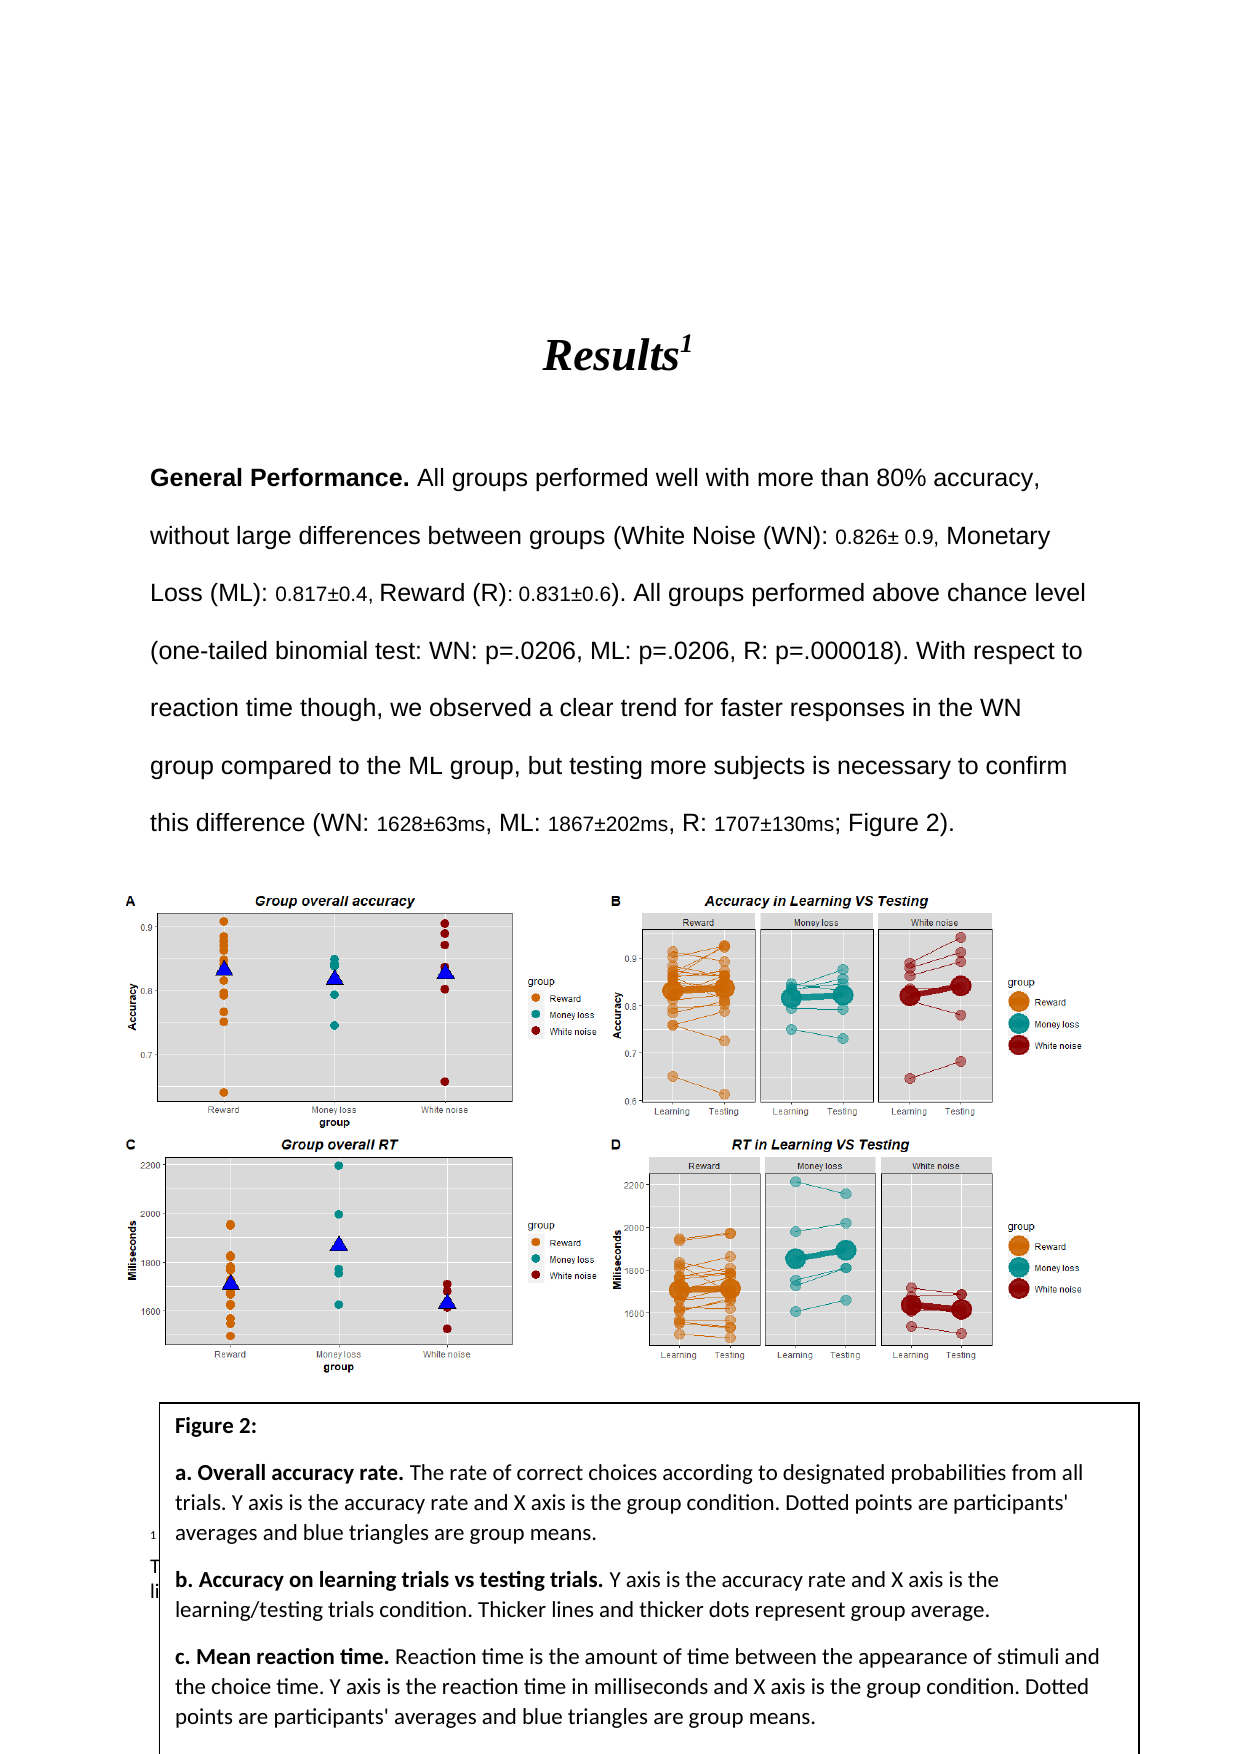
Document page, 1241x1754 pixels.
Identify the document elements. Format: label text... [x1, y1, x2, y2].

text General Performance. All groups performed well with more than 80% accuracy, without large differences between groups (White Noise (WN): 0.826± 0.9, Monetary Loss (ML): 0.817±0.4, Reward (R): 0.831±0.6). All groups performed above chance level (one-tailed binomial test: WN: p=.0206, ML: p=.0206, R: p=.000018). With respect to reaction time though, we observed a clear trend for faster responses in the WN group compared to the ML group, but testing more subjects is necessary to confirm this difference (WN: 1628±63ms, ML: 1867±202ms, R: 1707±130ms; Figure 2). [150, 463, 1090, 837]
text Results [150, 328, 1090, 381]
picture [121, 890, 1090, 1377]
